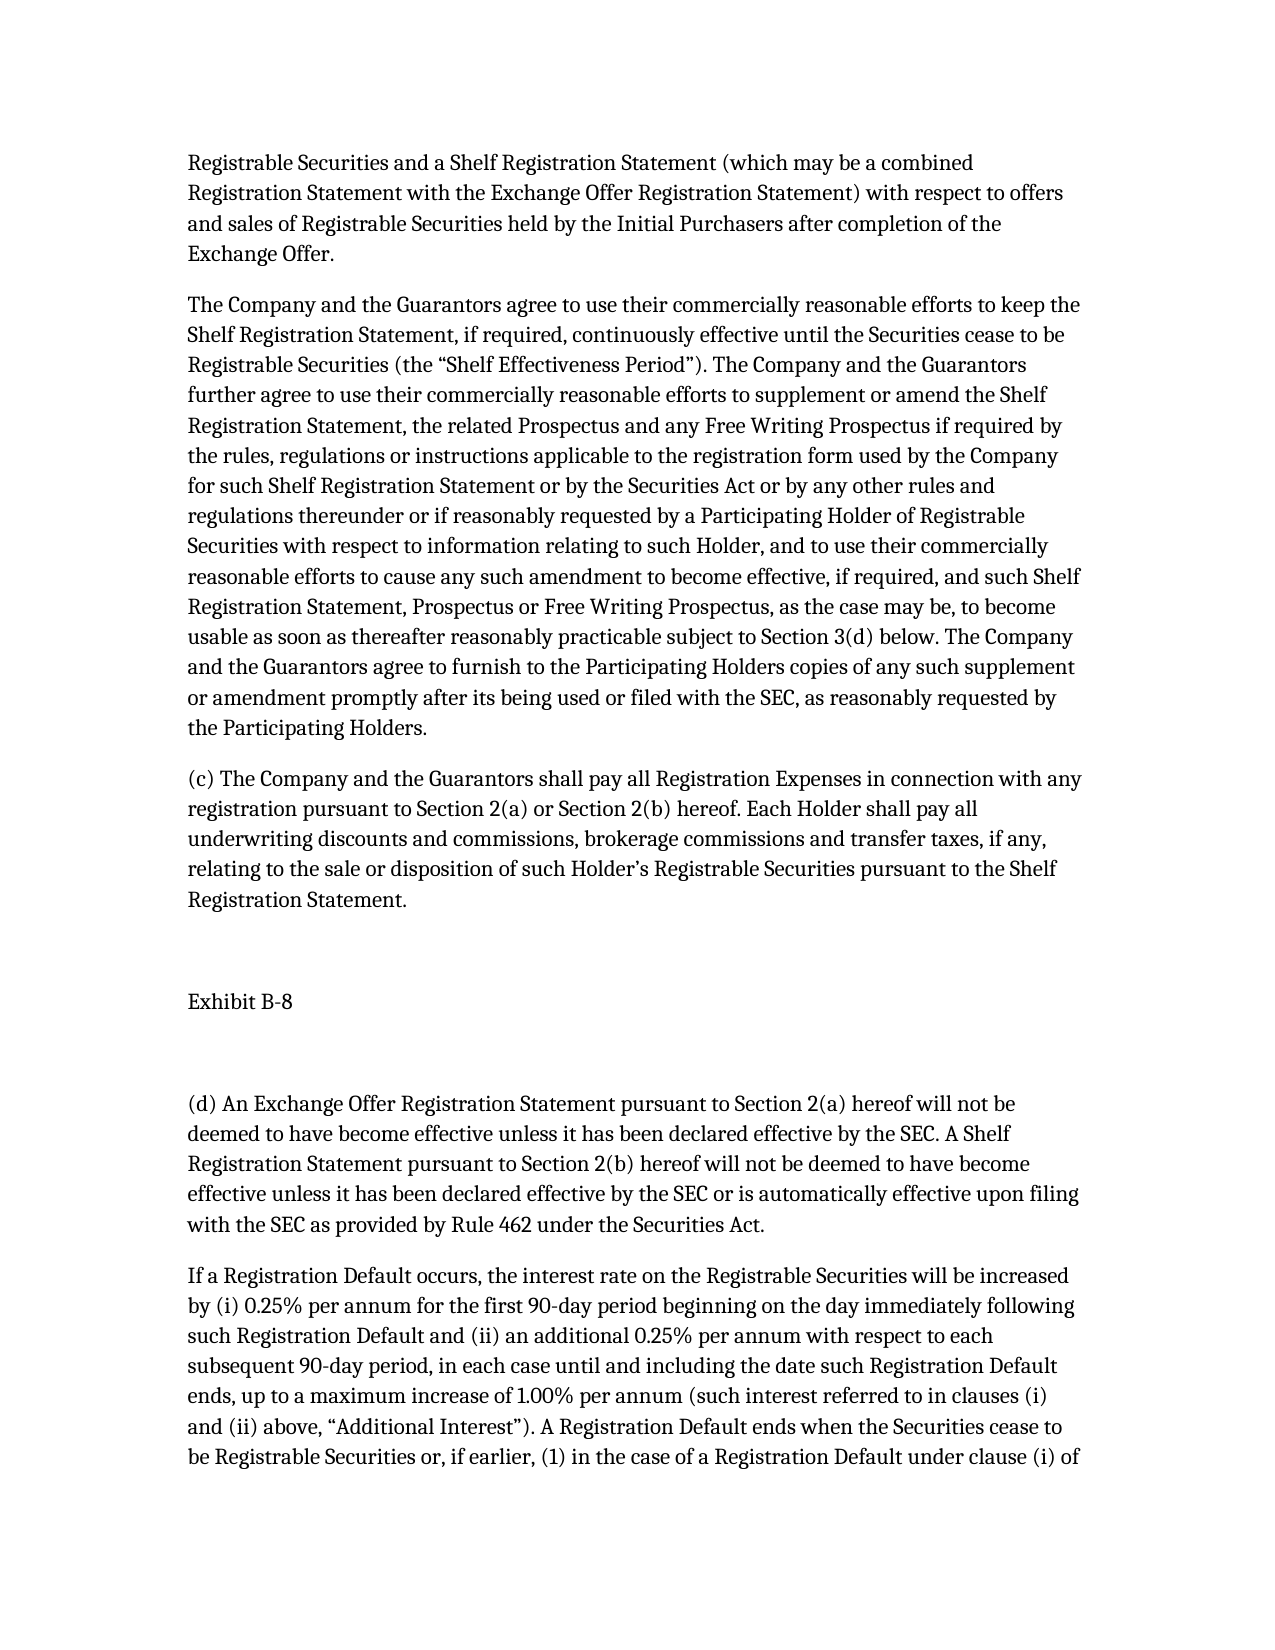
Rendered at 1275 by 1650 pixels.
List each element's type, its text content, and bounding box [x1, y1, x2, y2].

text (d) An Exchange Offer Registration Statement pursuant to Section 2(a) hereof will not be deemed to have become effective unless it has been declared effective by the SEC. A Shelf Registration Statement pursuant to Section 2(b) hereof will not be deemed to have become effective unless it has been declared effective by the SEC or is automatically effective upon filing with the SEC as provided by Rule 462 under the Securities Act. [187, 1091, 1087, 1238]
text The Company and the Guarantors agree to use their commercially reasonable efforts to keep the Shelf Registration Statement, if required, continuously effective until the Securities cease to be Registrable Securities (the “Shelf Effectiveness Period”). The Company and the Guarantors further agree to use their commercially reasonable efforts to supplement or amend the Shelf Registration Statement, the related Prospectus and any Free Writing Prospectus if required by the rules, regulations or instructions applicable to the registration form used by the Company for such Shelf Registration Statement or by the Securities Act or by any other rules and regulations thereunder or if reasonably requested by a Participating Holder of Registrable Securities with respect to information relating to such Holder, and to use their commercially reasonable efforts to cause any such amendment to become effective, if required, and such Shelf Registration Statement, Prospectus or Free Writing Prospectus, as the case may be, to become usable as soon as thereafter reasonably practicable subject to Section 3(d) below. The Company and the Guarantors agree to furnish to the Participating Holders copies of any such supplement or amendment promptly after its being used or filed with the SEC, as reasonably requested by the Participating Holders. [187, 292, 1087, 741]
text Exhibit B-8 [187, 988, 1087, 1015]
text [187, 150, 1087, 267]
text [187, 1262, 1087, 1470]
text (c) The Company and the Guarantors shall pay all Registration Expenses in connection with any registration pursuant to Section 2(a) or Section 2(b) hereof. Each Holder shall pay all underwriting discounts and commissions, brokerage commissions and transfer taxes, if any, relating to the sale or disposition of such Holder’s Registrable Securities pursuant to the Shelf Registration Statement. [187, 766, 1087, 913]
